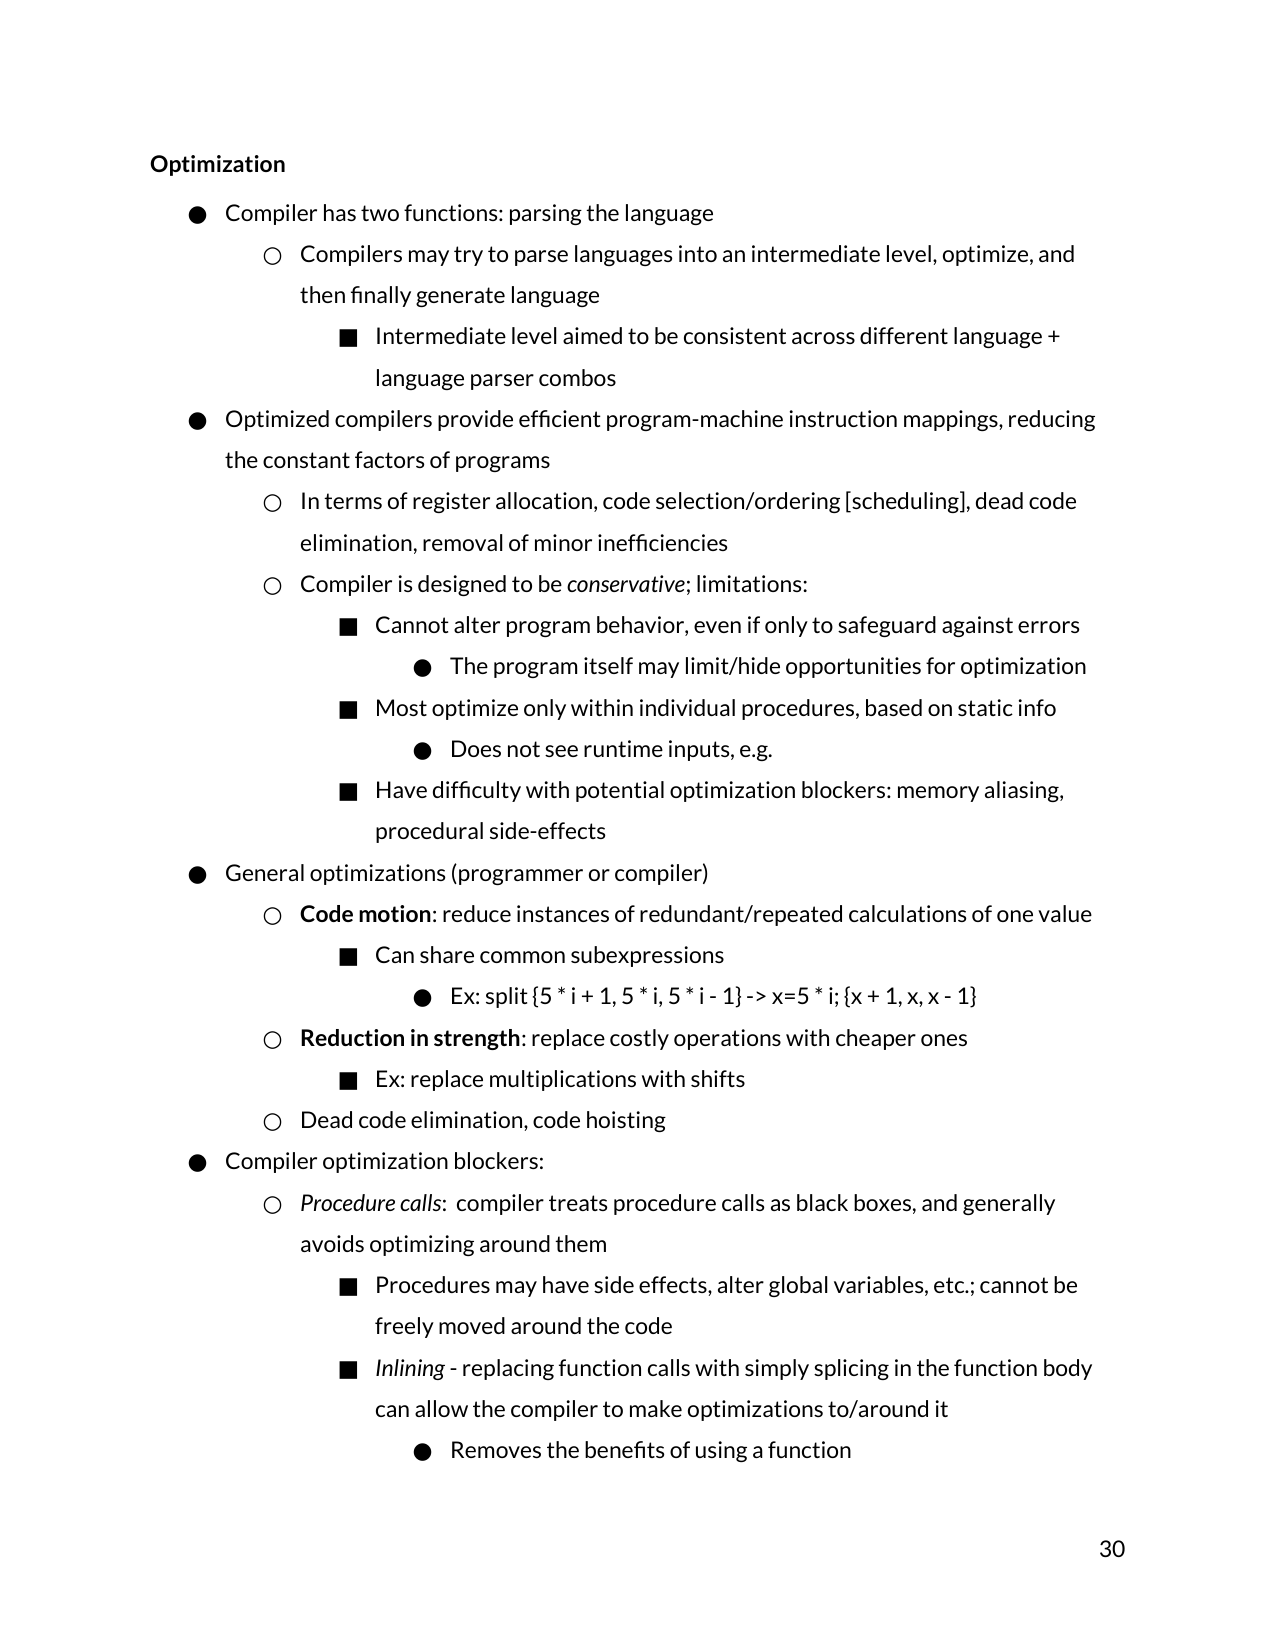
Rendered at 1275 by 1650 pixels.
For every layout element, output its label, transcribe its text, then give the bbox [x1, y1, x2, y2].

list Reduction in strength: replace costly operations with cheaper ones [262, 1023, 1125, 1051]
list Compiler has two functions: parsing the language [187, 198, 1125, 226]
list Code motion: reduce instances of redundant/repeated calculations of one value [262, 899, 1125, 927]
list Ex: split {5 * i + 1, 5 * i, 5 * i - 1} -> x=5 * i; {x + 1, x, x - 1} [412, 982, 1125, 1009]
list Inlining - replacing function calls with simply splicing in the function body can allow the compiler to make optimizations to/around it [337, 1353, 1125, 1422]
list Compiler is designed to be conservative; limitations: [262, 569, 1125, 597]
list Intermediate level aimed to be consistent across different language + language parser combos [337, 322, 1125, 391]
list Optimized compilers provide efficient program-machine instruction mappings, reducing the constant factors of programs [187, 404, 1125, 473]
list The program itself may limit/hide opportunities for optimization [412, 652, 1125, 679]
list Removes the benefits of using a function [412, 1436, 1125, 1463]
list Procedures may have side effects, alter global variables, etc.; cannot be freely moved around the code [337, 1271, 1125, 1339]
list Cannot alter program behavior, even if only to safeguard against errors [337, 611, 1125, 638]
list General optimizations (programmer or compiler) [187, 858, 1125, 886]
list Can share common subexpressions [337, 941, 1125, 968]
list Does not see runtime inputs, e.g. [412, 734, 1125, 762]
list Most optimize only within individual procedures, based on static info [337, 693, 1125, 721]
list Compilers may try to parse languages into an intermediate level, optimize, and then finally generate language [262, 239, 1125, 308]
list Dead code elimination, code hoisting [262, 1106, 1125, 1133]
list In terms of register allocation, code selection/ordering [scheduling], dead code elimination, removal of minor inefficiencies [262, 487, 1125, 556]
list Compiler optimization blockers: [187, 1147, 1125, 1174]
subtitle Optimization [150, 150, 1125, 177]
list Procedure calls: compiler treats procedure calls as black boxes, and generally avoids optimizing around them [262, 1188, 1125, 1257]
list Have difficulty with potential optimization blockers: memory aliasing, procedural side-effects [337, 776, 1125, 844]
list Ex: replace multiplications with shifts [337, 1064, 1125, 1092]
